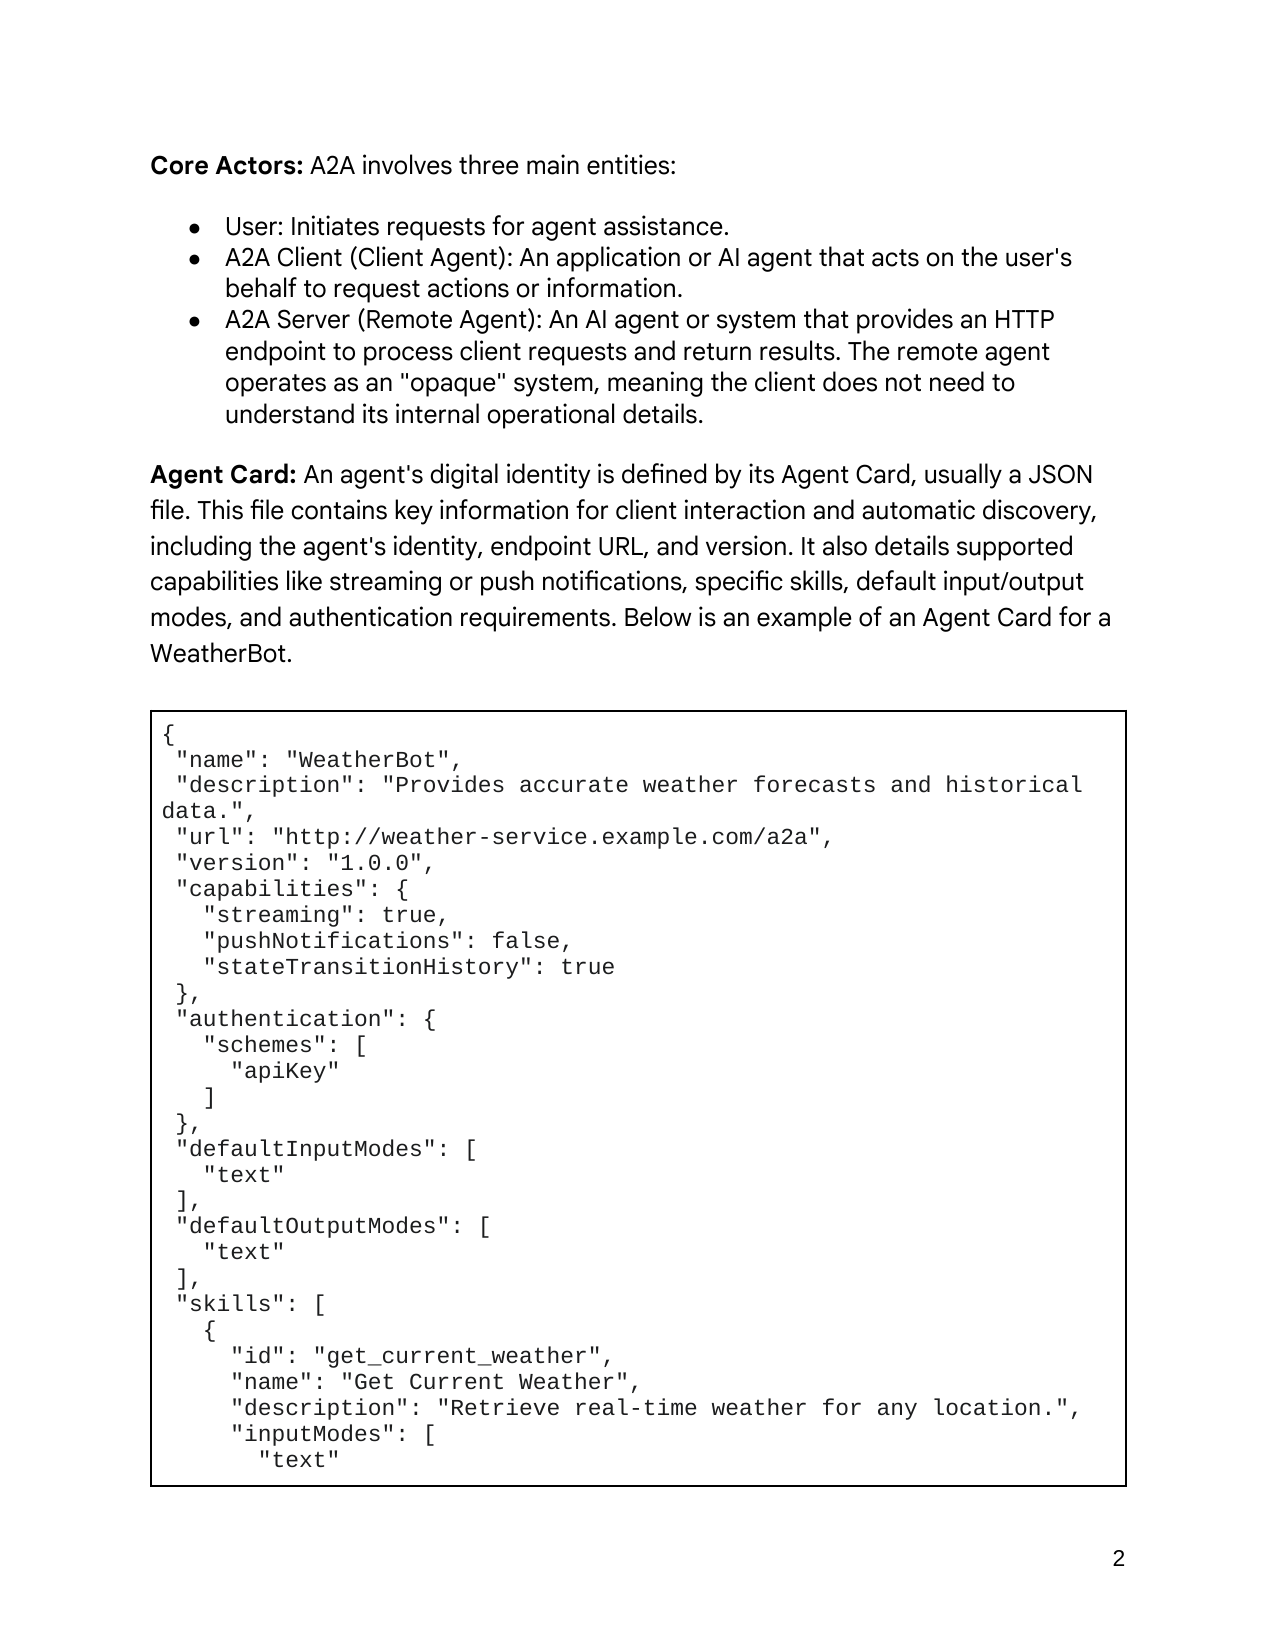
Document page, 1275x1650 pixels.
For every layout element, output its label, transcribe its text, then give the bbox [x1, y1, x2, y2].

text Core Actors: A2A involves three main entities: [150, 150, 1125, 181]
list A2A Server (Remote Agent): An AI agent or system that provides an HTTP endpoint to process client requests and return results. The remote agent operates as an "opaque" system, meaning the client does not need to understand its internal operational details. [187, 305, 1125, 430]
list A2A Client (Client Agent): An application or AI agent that acts on the user's behalf to request actions or information. [187, 242, 1125, 305]
list User: Initiates requests for agent assistance. [187, 211, 1125, 242]
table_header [152, 712, 1125, 1484]
text Agent Card: An agent's digital identity is defined by its Agent Card, usually a JSON file. This file contains key information for client interaction and automatic discovery, including the agent's identity, endpoint URL, and version. It also details supported capabilities like streaming or push notifications, specific skills, default input/output modes, and authentication requirements. Below is an example of an Agent Card for a WeatherBot. [150, 459, 1125, 669]
